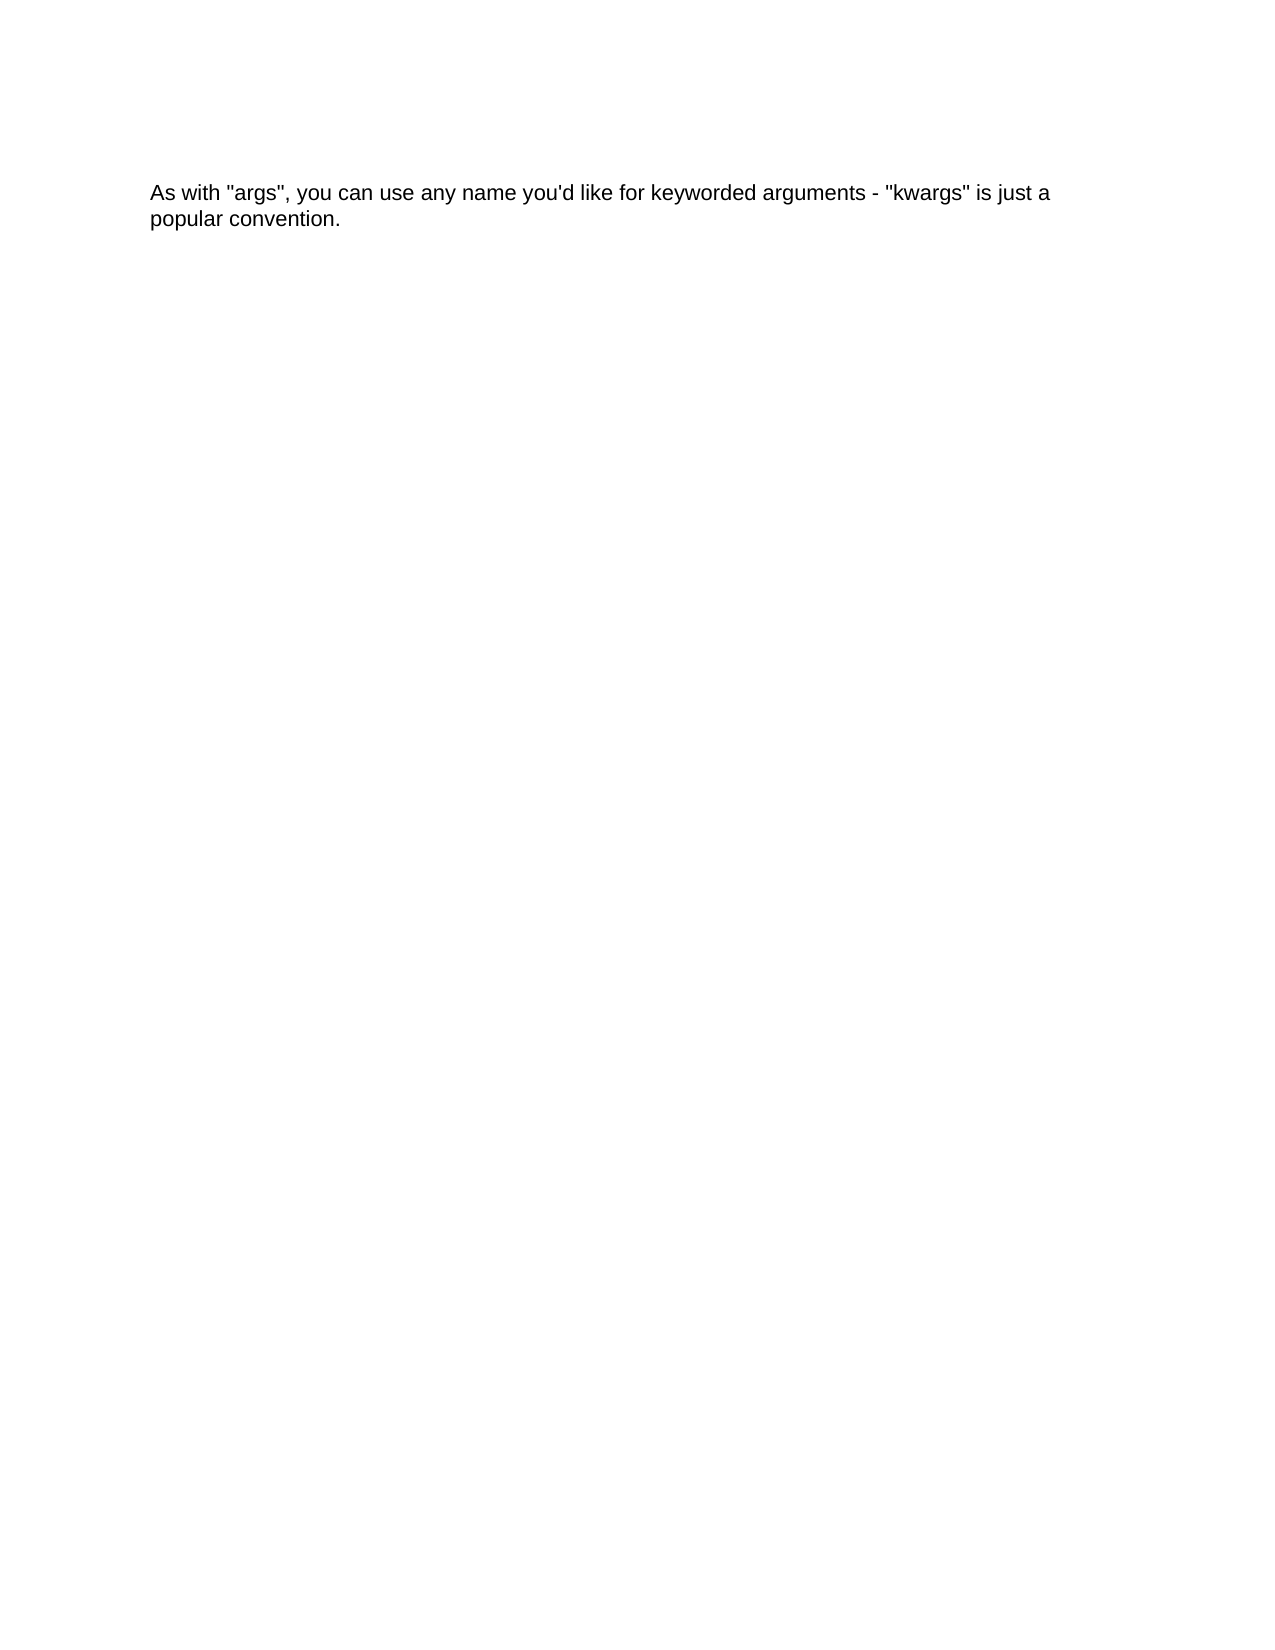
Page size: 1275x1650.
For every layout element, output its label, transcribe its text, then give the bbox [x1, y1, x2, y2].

text As with "args", you can use any name you'd like for keyworded arguments - "kwargs" is just a popular convention. [150, 180, 1125, 231]
